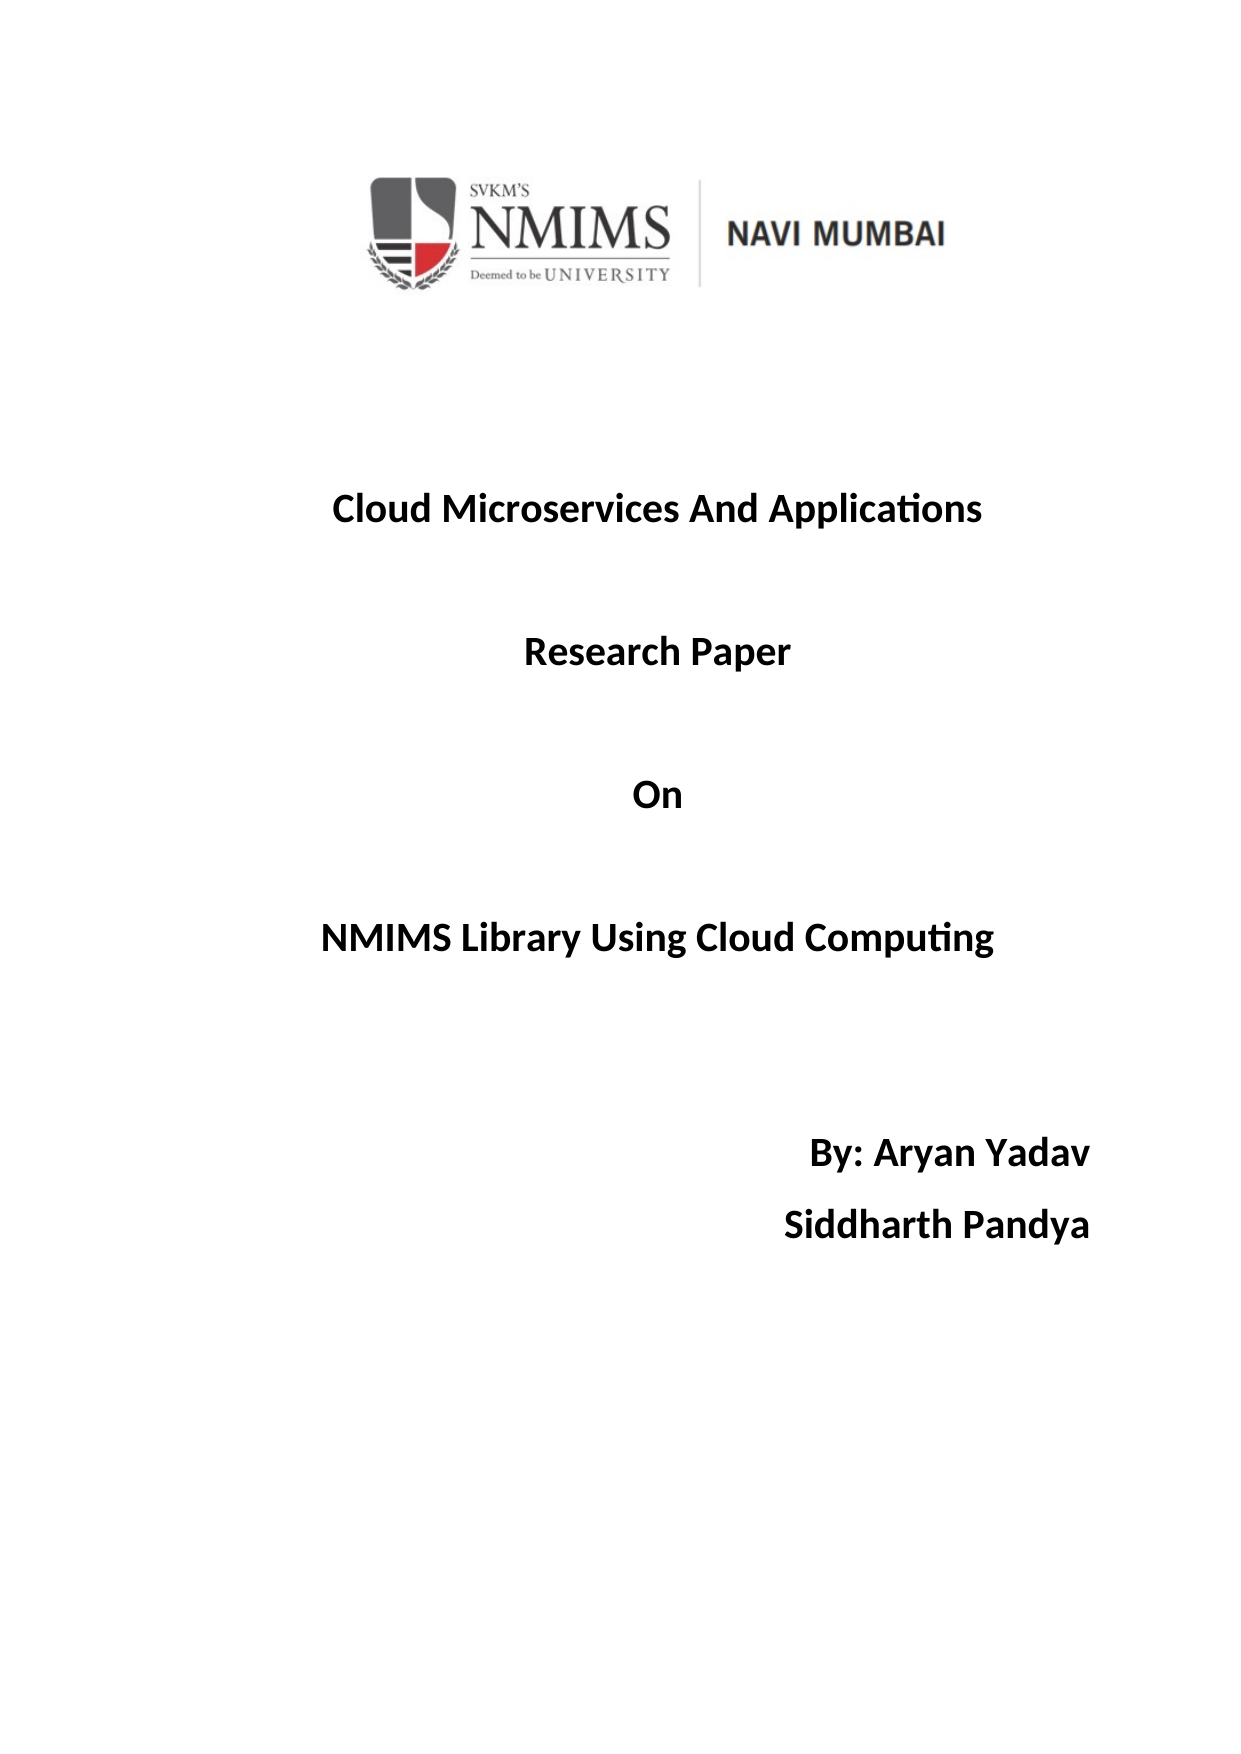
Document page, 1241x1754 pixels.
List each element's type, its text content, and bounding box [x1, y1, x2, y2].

text Cloud Microservices And Applications [150, 482, 1090, 533]
text Research Paper [150, 625, 1090, 676]
text NMIMS Library Using Cloud Computing [150, 911, 1090, 962]
text Siddharth Pandya [150, 1198, 1090, 1248]
picture [359, 150, 956, 320]
text On [150, 768, 1090, 819]
text By: Aryan Yadav [150, 1126, 1090, 1177]
